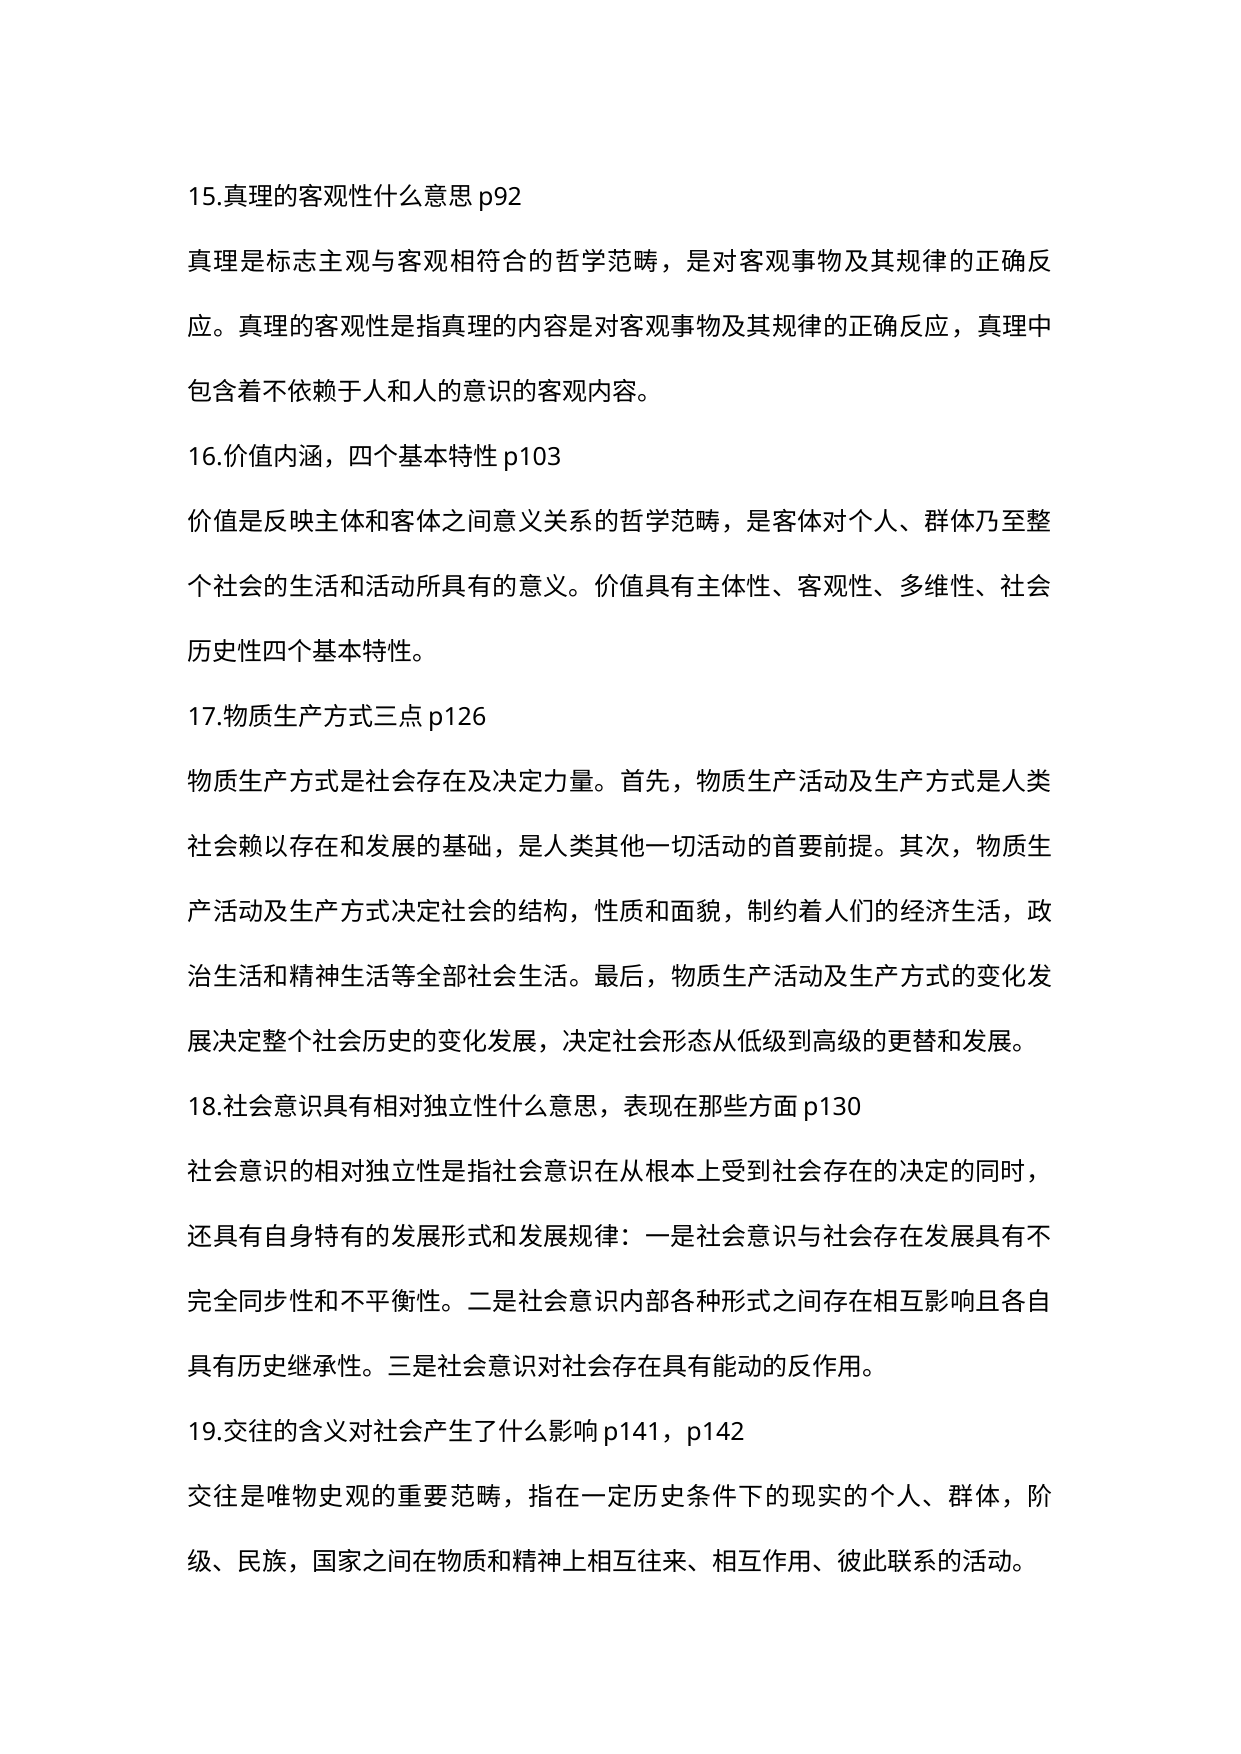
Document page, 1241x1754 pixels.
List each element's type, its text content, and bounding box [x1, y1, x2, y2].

list 物质生产方式是社会存在及决定力量。首先，物质生产活动及生产方式是人类社会赖以存在和发展的基础，是人类其他一切活动的首要前提。其次，物质生产活动及生产方式决定社会的结构，性质和面貌，制约着人们的经济生活，政治生活和精神生活等全部社会生活。最后，物质生产活动及生产方式的变化发展决定整个社会历史的变化发展，决定社会形态从低级到高级的更替和发展。 [187, 747, 1053, 1072]
list 社会意识的相对独立性是指社会意识在从根本上受到社会存在的决定的同时，还具有自身特有的发展形式和发展规律：一是社会意识与社会存在发展具有不完全同步性和不平衡性。二是社会意识内部各种形式之间存在相互影响且各自具有历史继承性。三是社会意识对社会存在具有能动的反作用。 [187, 1137, 1053, 1397]
list 16.价值内涵，四个基本特性p103 [187, 422, 1053, 487]
list 交往是唯物史观的重要范畴，指在一定历史条件下的现实的个人、群体，阶级、民族，国家之间在物质和精神上相互往来、相互作用、彼此联系的活动。 [187, 1462, 1053, 1592]
list 价值是反映主体和客体之间意义关系的哲学范畴，是客体对个人、群体乃至整个社会的生活和活动所具有的意义。价值具有主体性、客观性、多维性、社会历史性四个基本特性。 [187, 487, 1053, 682]
list 18.社会意识具有相对独立性什么意思，表现在那些方面p130 [187, 1072, 1053, 1137]
list 真理是标志主观与客观相符合的哲学范畴，是对客观事物及其规律的正确反应。真理的客观性是指真理的内容是对客观事物及其规律的正确反应，真理中包含着不依赖于人和人的意识的客观内容。 [187, 227, 1053, 422]
list 17.物质生产方式三点p126 [187, 682, 1053, 747]
list 19.交往的含义对社会产生了什么影响p141，p142 [187, 1397, 1053, 1462]
list 15.真理的客观性什么意思p92 [187, 162, 1053, 227]
